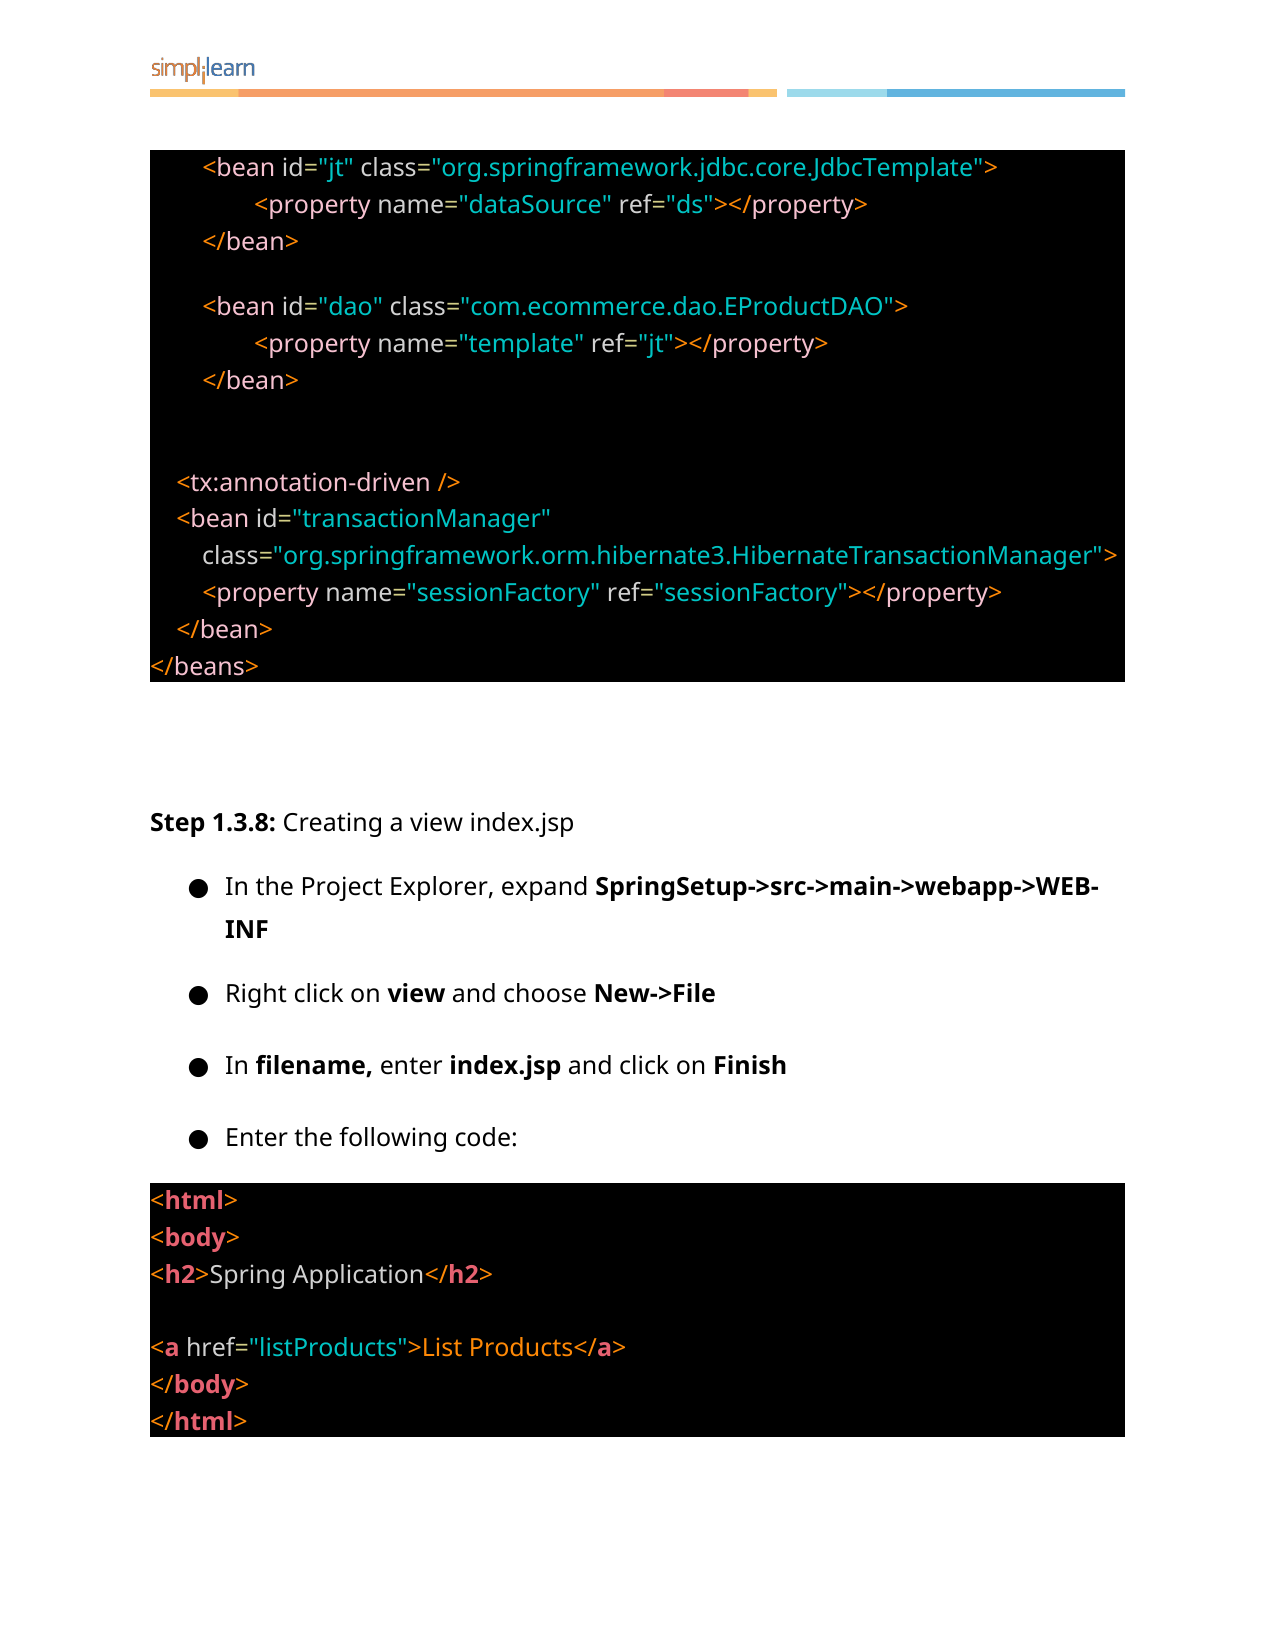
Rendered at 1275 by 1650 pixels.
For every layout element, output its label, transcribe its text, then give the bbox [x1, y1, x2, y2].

picture [150, 52, 1125, 97]
text </bean> [150, 611, 1125, 645]
text </html> [150, 1403, 1125, 1437]
list In the Project Explorer, expand SpringSetup->src->main->webapp->WEB-INF [187, 858, 1125, 946]
text <h2>Spring Application</h2> [150, 1256, 1125, 1290]
list Right click on view and choose New->File [187, 965, 1125, 1017]
text Step 1.3.8: Creating a view index.jsp [150, 804, 1125, 839]
text class="org.springframework.orm.hibernate3.HibernateTransactionManager"> [150, 538, 1125, 572]
list Enter the following code: [187, 1109, 1125, 1161]
text <bean id="dao" class="com.ecommerce.dao.EProductDAO"> [150, 289, 1125, 323]
text <html> [150, 1183, 1125, 1217]
text </bean> [150, 223, 1125, 258]
text <bean id="jt" class="org.springframework.jdbc.core.JdbcTemplate"> [150, 150, 1125, 184]
text <bean id="transactionManager" [150, 501, 1125, 535]
text <property name="sessionFactory" ref="sessionFactory"></property> [150, 574, 1125, 609]
text <tx:annotation-driven /> [150, 464, 1125, 498]
text </beans> [150, 648, 1125, 682]
text <body> [150, 1219, 1125, 1254]
text <a href="listProducts">List Products</a> [150, 1330, 1125, 1364]
text <property name="template" ref="jt"></property> [150, 326, 1125, 359]
list In filename, enter index.jsp and click on Finish [187, 1037, 1125, 1089]
text </bean> [150, 362, 1125, 396]
text <property name="dataSource" ref="ds"></property> [150, 187, 1125, 221]
text </body> [150, 1367, 1125, 1401]
